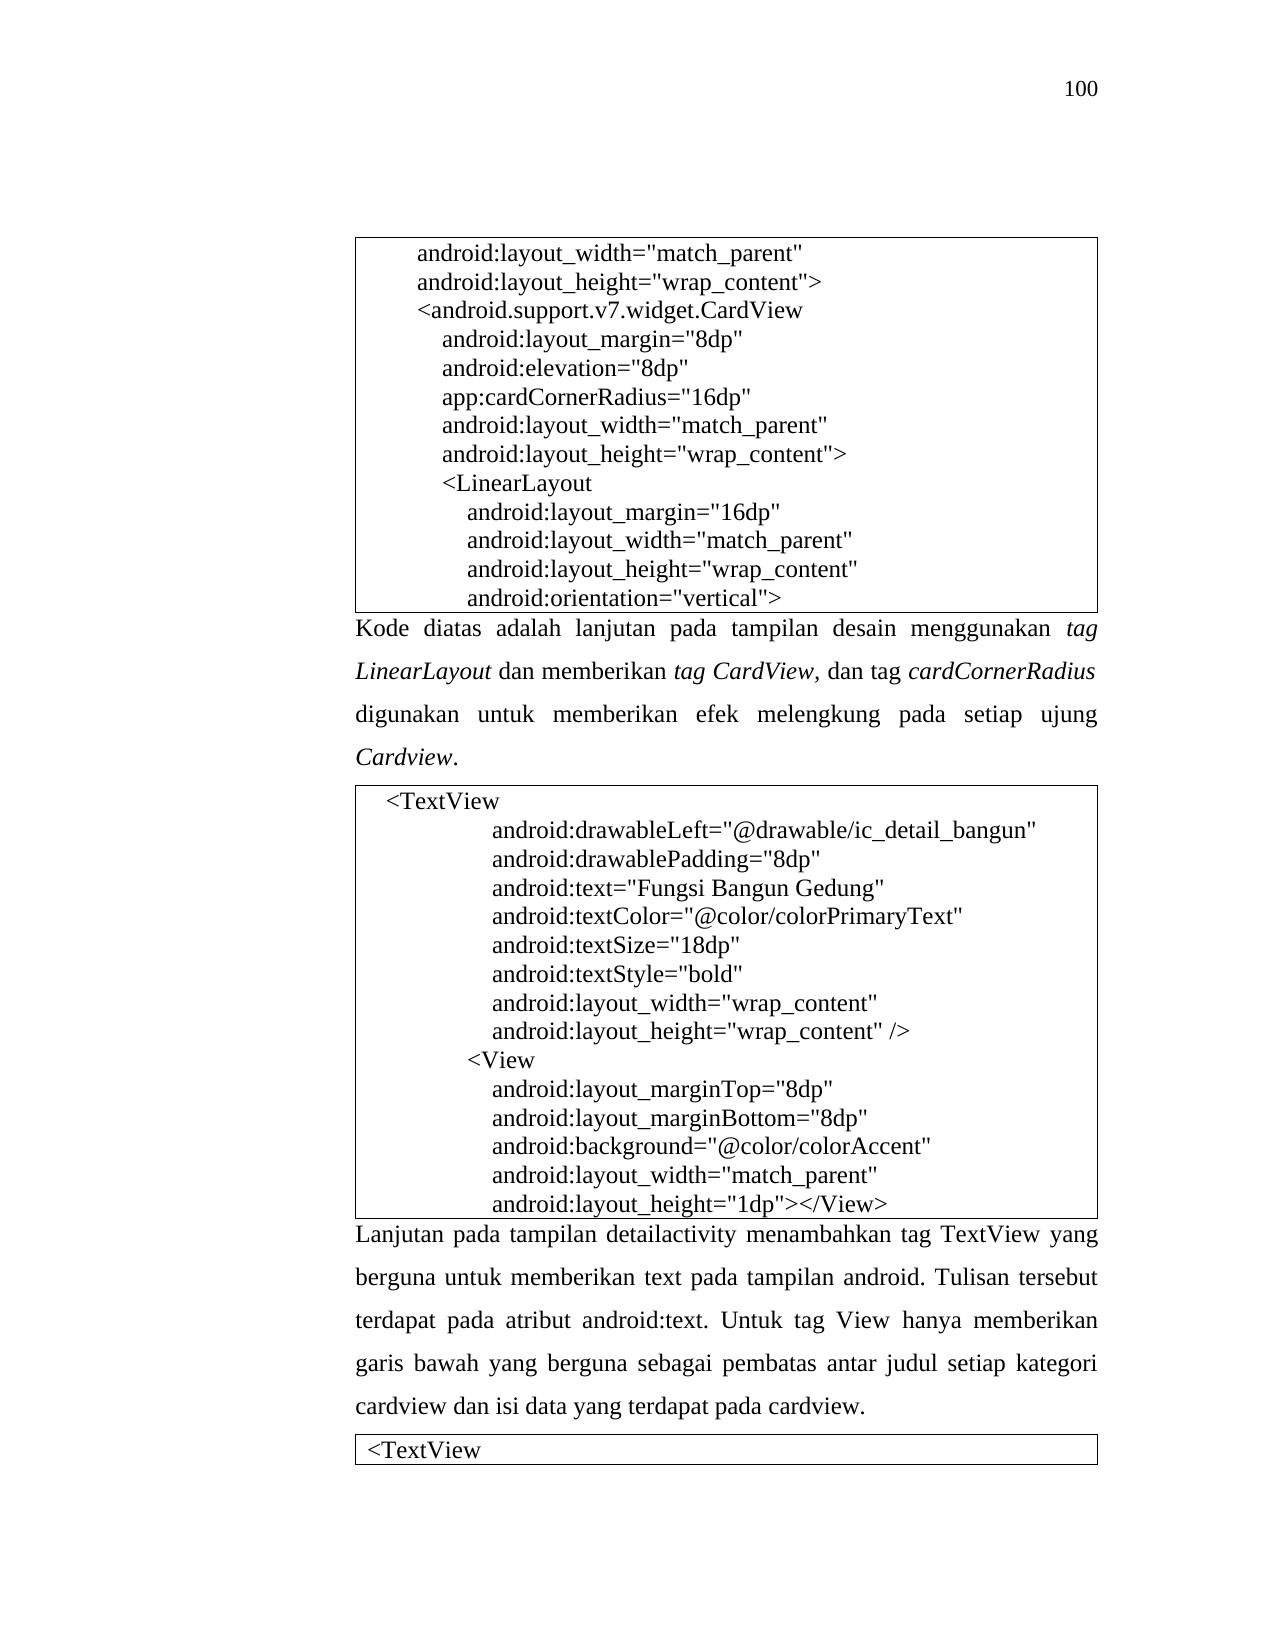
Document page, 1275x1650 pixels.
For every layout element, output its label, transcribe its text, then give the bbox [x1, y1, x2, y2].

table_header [356, 1435, 1097, 1464]
text Lanjutan pada tampilan detailactivity menambahkan tag TextView yang berguna untuk memberikan text pada tampilan android. Tulisan tersebut terdapat pada atribut android:text. Untuk tag View hanya memberikan garis bawah yang berguna sebagai pembatas antar judul setiap kategori cardview dan isi data yang terdapat pada cardview. [355, 1219, 1098, 1420]
table_header <TextView android:drawableLeft="@drawable/ic_detail_bangun" android:drawablePadding="8dp" android:text="Fungsi Bangun Gedung" android:textColor="@color/colorPrimaryText" android:textSize="18dp" android:textStyle="bold" android:layout_width="wrap_content" android:layout_height="wrap_content" /> <View android:layout_marginTop="8dp" android:layout_marginBottom="8dp" android:background="@color/colorAccent" android:layout_width="match_parent" android:layout_height="1dp"></View> [356, 786, 1097, 1218]
text Kode diatas adalah lanjutan pada tampilan desain menggunakan tag LinearLayout dan memberikan tag CardView, dan tag cardCornerRadius digunakan untuk memberikan efek melengkung pada setiap ujung Cardview. [355, 613, 1098, 771]
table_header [356, 238, 1097, 612]
